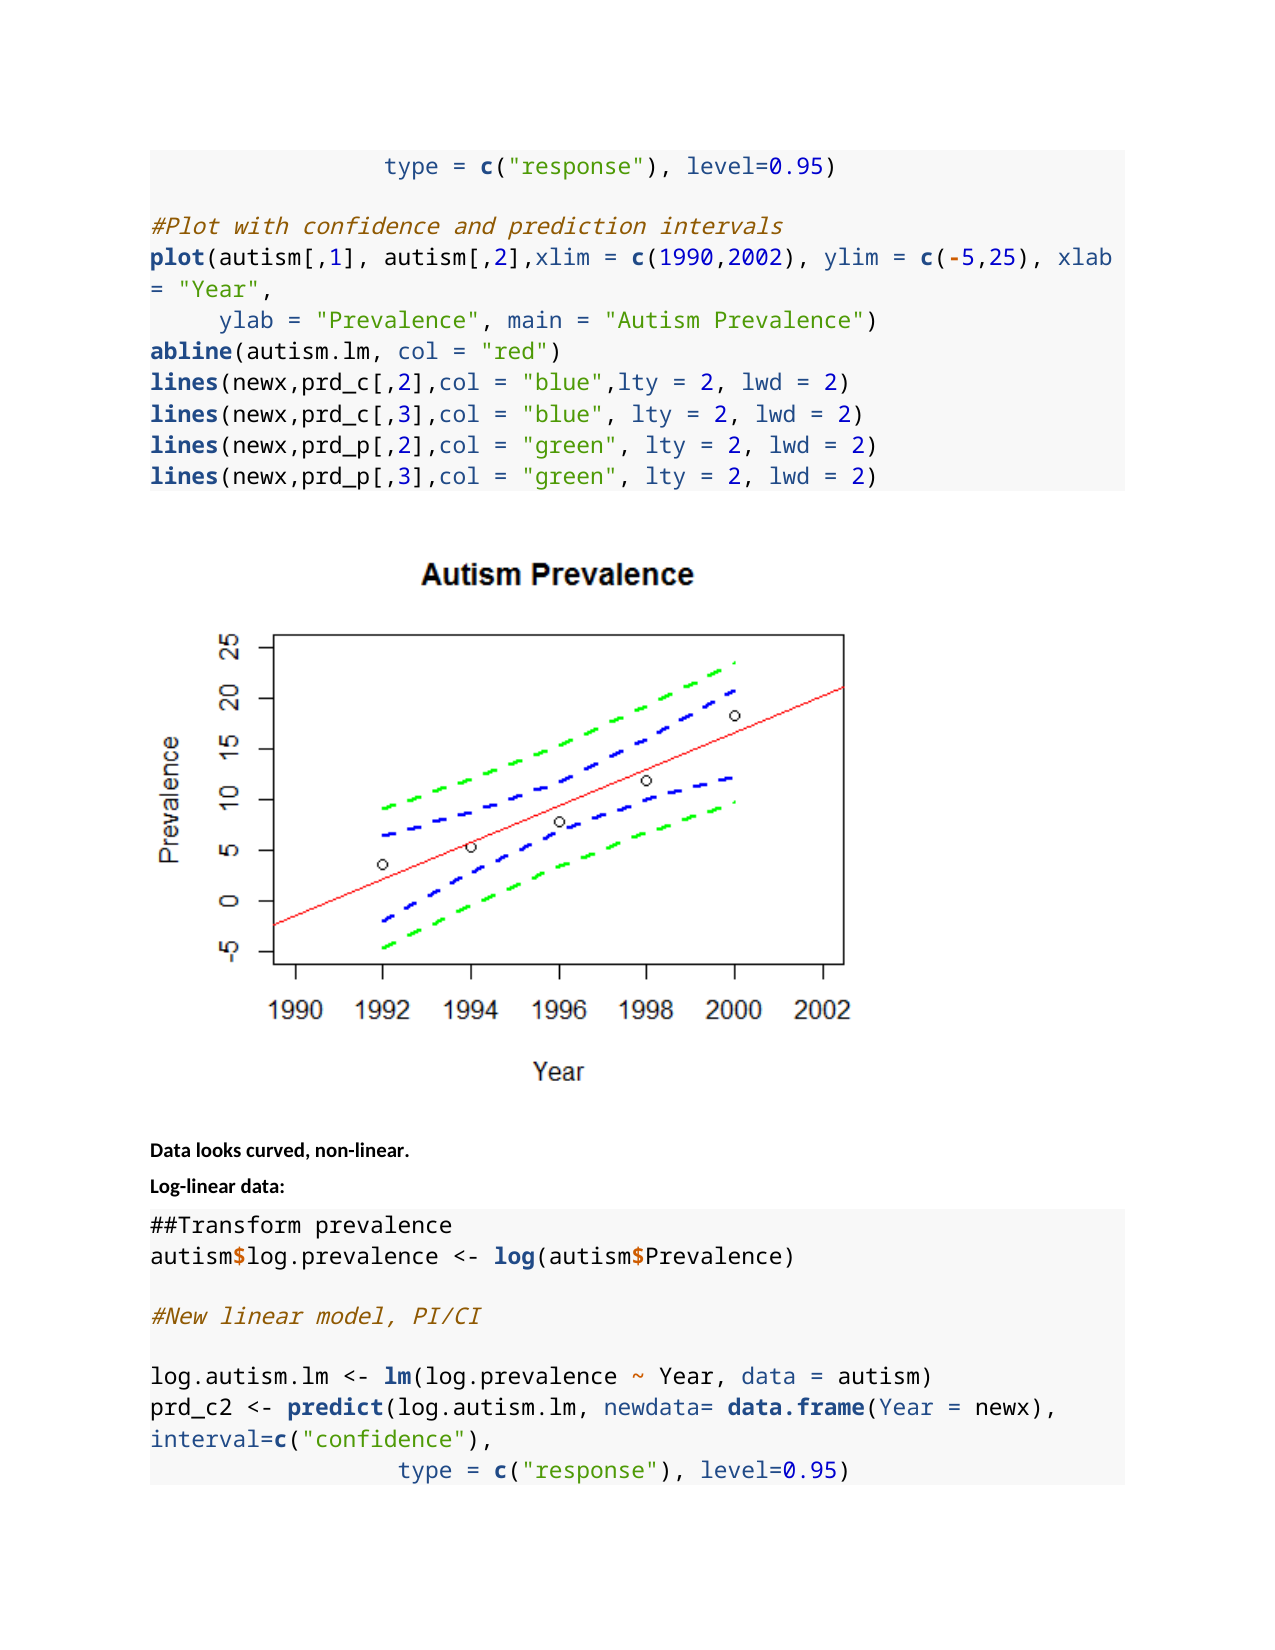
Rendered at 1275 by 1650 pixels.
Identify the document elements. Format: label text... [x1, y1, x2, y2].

text Log-linear data: [150, 1173, 1125, 1198]
picture [150, 512, 908, 1119]
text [150, 150, 1125, 491]
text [150, 1209, 1125, 1485]
text Data looks curved, non-linear. [150, 1137, 1125, 1163]
